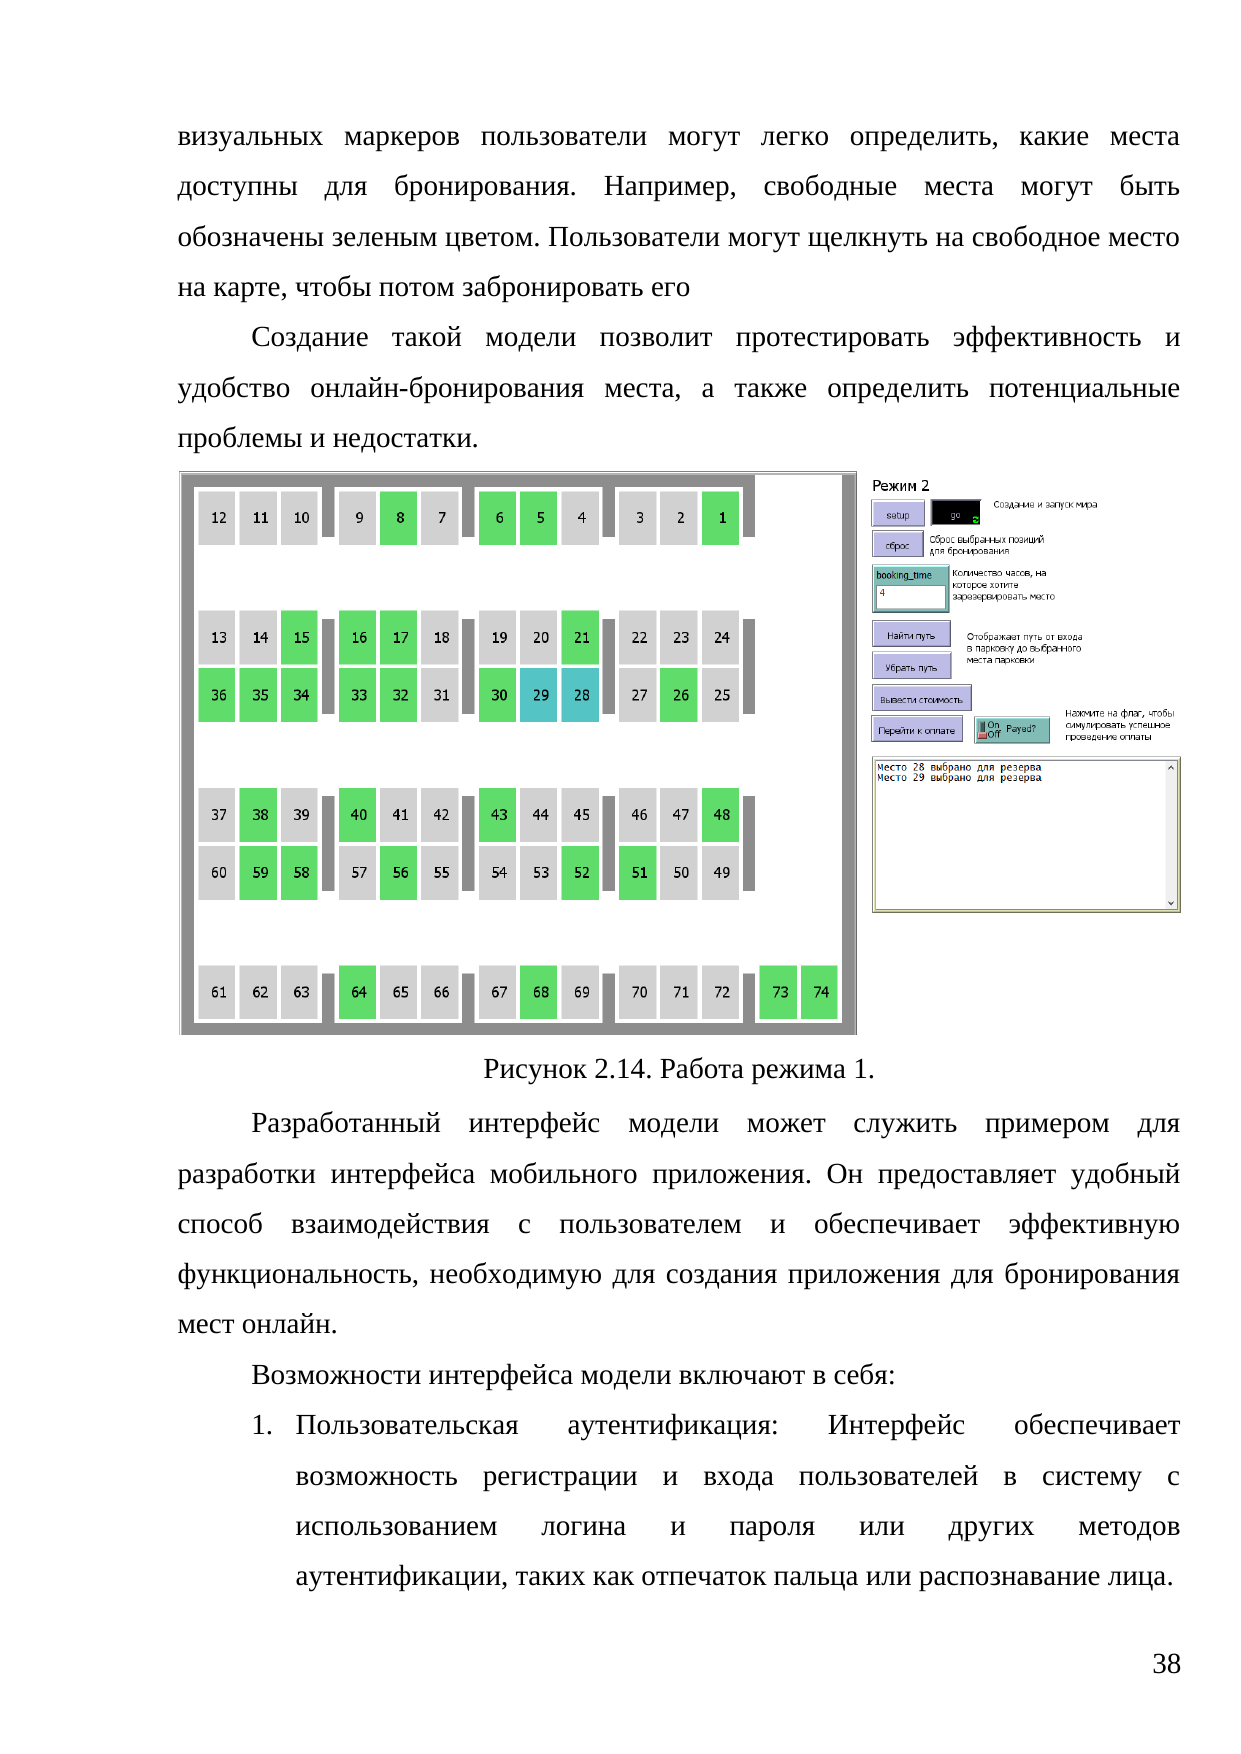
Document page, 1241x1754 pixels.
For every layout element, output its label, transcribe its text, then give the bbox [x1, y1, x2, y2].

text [177, 118, 1181, 303]
text Рисунок 2.14. Работа режима 1. [177, 1051, 1181, 1084]
text Создание такой модели позволит протестировать эффективность и удобство онлайн-бронирования места, а также определить потенциальные проблемы и недостатки. [177, 319, 1181, 453]
text Возможности интерфейса модели включают в себя: [177, 1357, 1181, 1391]
list Пользовательская аутентификация: Интерфейс обеспечивает возможность регистрации и входа пользователей в систему с использованием логина и пароля или других методов аутентификации, таких как отпечаток пальца или распознавание лица. [251, 1407, 1181, 1592]
text Разработанный интерфейс модели может служить примером для разработки интерфейса мобильного приложения. Он предоставляет удобный способ взаимодействия с пользователем и обеспечивает эффективную функциональность, необходимую для создания приложения для бронирования мест онлайн. [177, 1105, 1181, 1340]
picture [177, 470, 1182, 1035]
